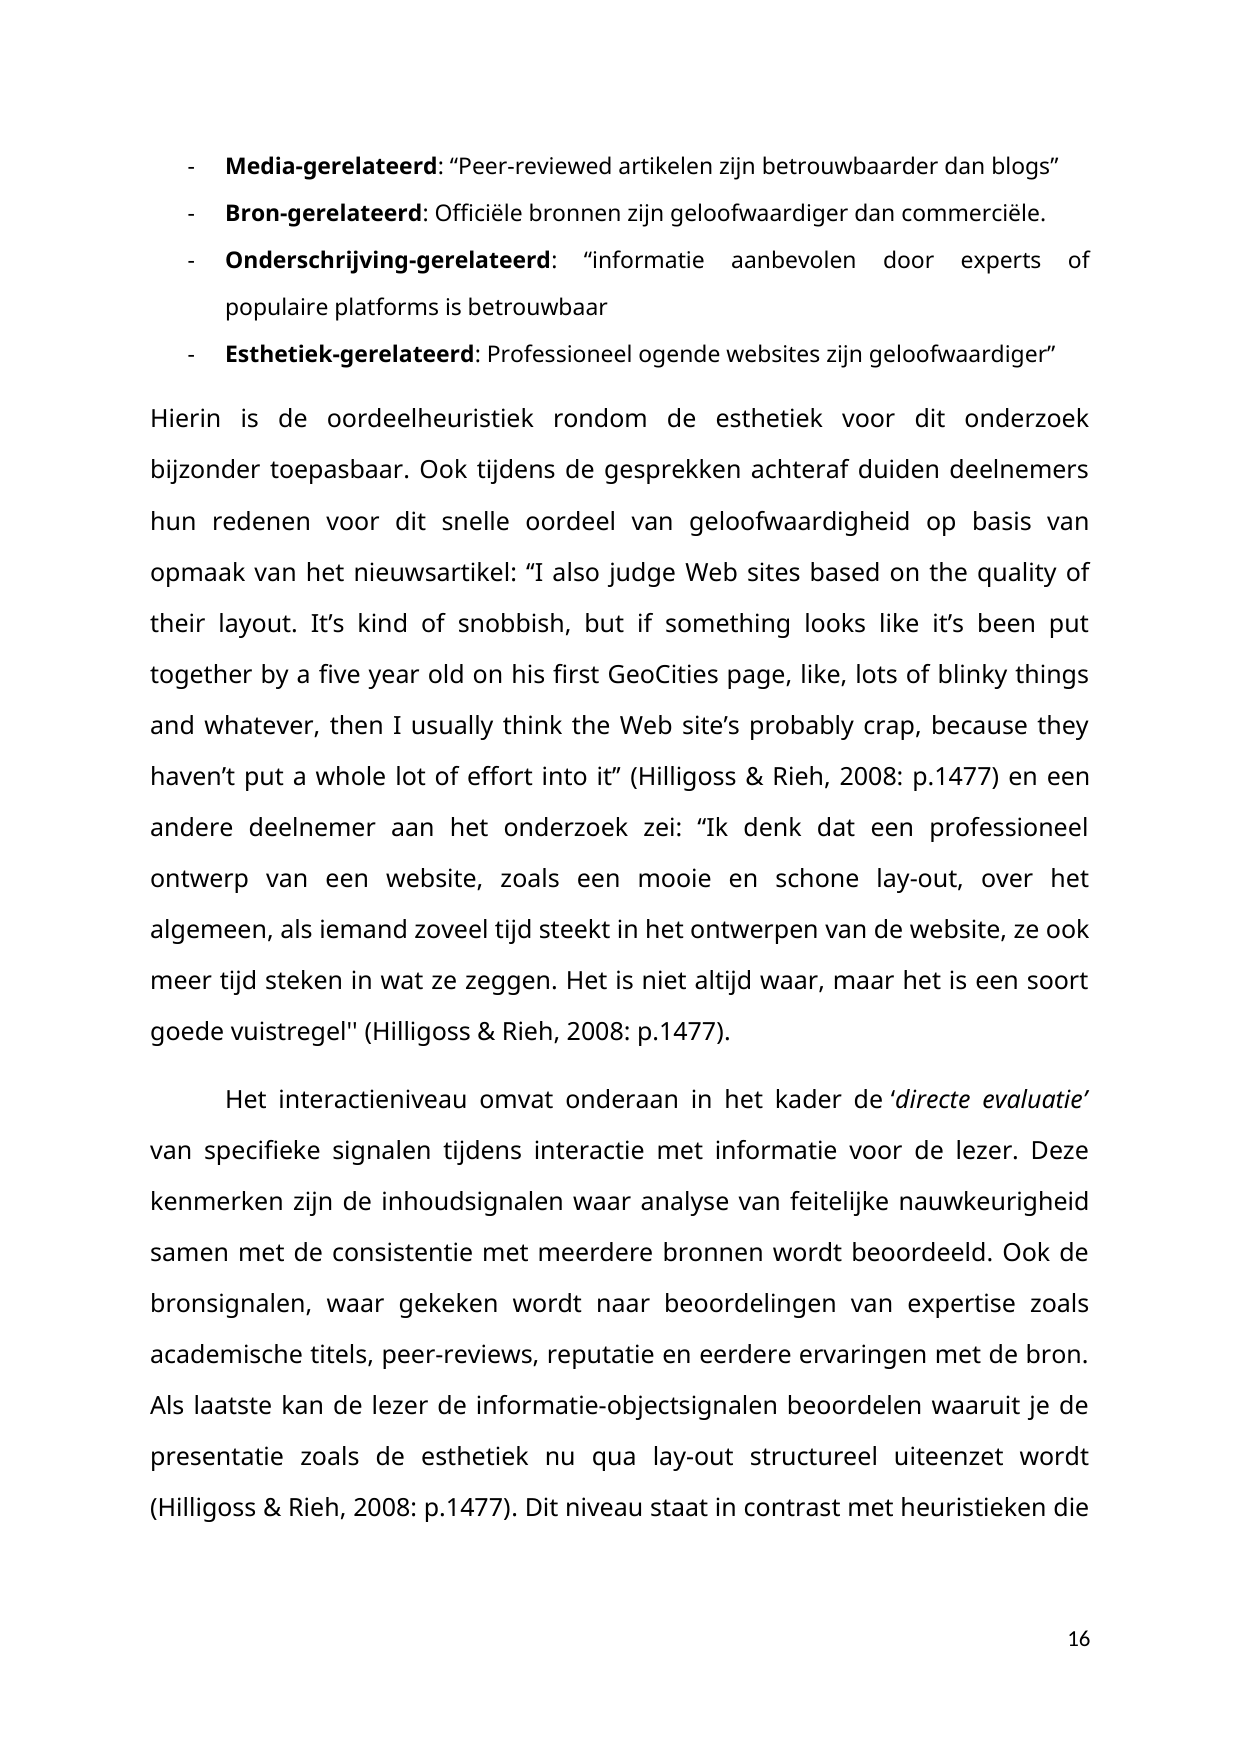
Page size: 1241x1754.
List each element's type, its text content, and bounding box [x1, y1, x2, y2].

text Hierin is de oordeelheuristiek rondom de esthetiek voor dit onderzoek bijzonder toepasbaar. Ook tijdens de gesprekken achteraf duiden deelnemers hun redenen voor dit snelle oordeel van geloofwaardigheid op basis van opmaak van het nieuwsartikel: ‘‘I also judge Web sites based on the quality of their layout. It’s kind of snobbish, but if something looks like it’s been put together by a five year old on his first GeoCities page, like, lots of blinky things and whatever, then I usually think the Web site’s probably crap, because they haven’t put a whole lot of effort into it’’ (Hilligoss & Rieh, 2008: p.1477) en een andere deelnemer aan het onderzoek zei: “Ik denk dat een professioneel ontwerp van een website, zoals een mooie en schone lay-out, over het algemeen, als iemand zoveel tijd steekt in het ontwerpen van de website, ze ook meer tijd steken in wat ze zeggen. Het is niet altijd waar, maar het is een soort goede vuistregel'' (Hilligoss & Rieh, 2008: p.1477). [150, 401, 1090, 1048]
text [150, 1081, 1090, 1524]
list Onderschrijving-gerelateerd: “informatie aanbevolen door experts of populaire platforms is betrouwbaar [187, 244, 1090, 322]
list Bron-gerelateerd: Officiële bronnen zijn geloofwaardiger dan commerciële. [187, 197, 1090, 228]
list Media-gerelateerd: “Peer-reviewed artikelen zijn betrouwbaarder dan blogs” [187, 150, 1090, 181]
list Esthetiek-gerelateerd: Professioneel ogende websites zijn geloofwaardiger” [187, 337, 1090, 369]
